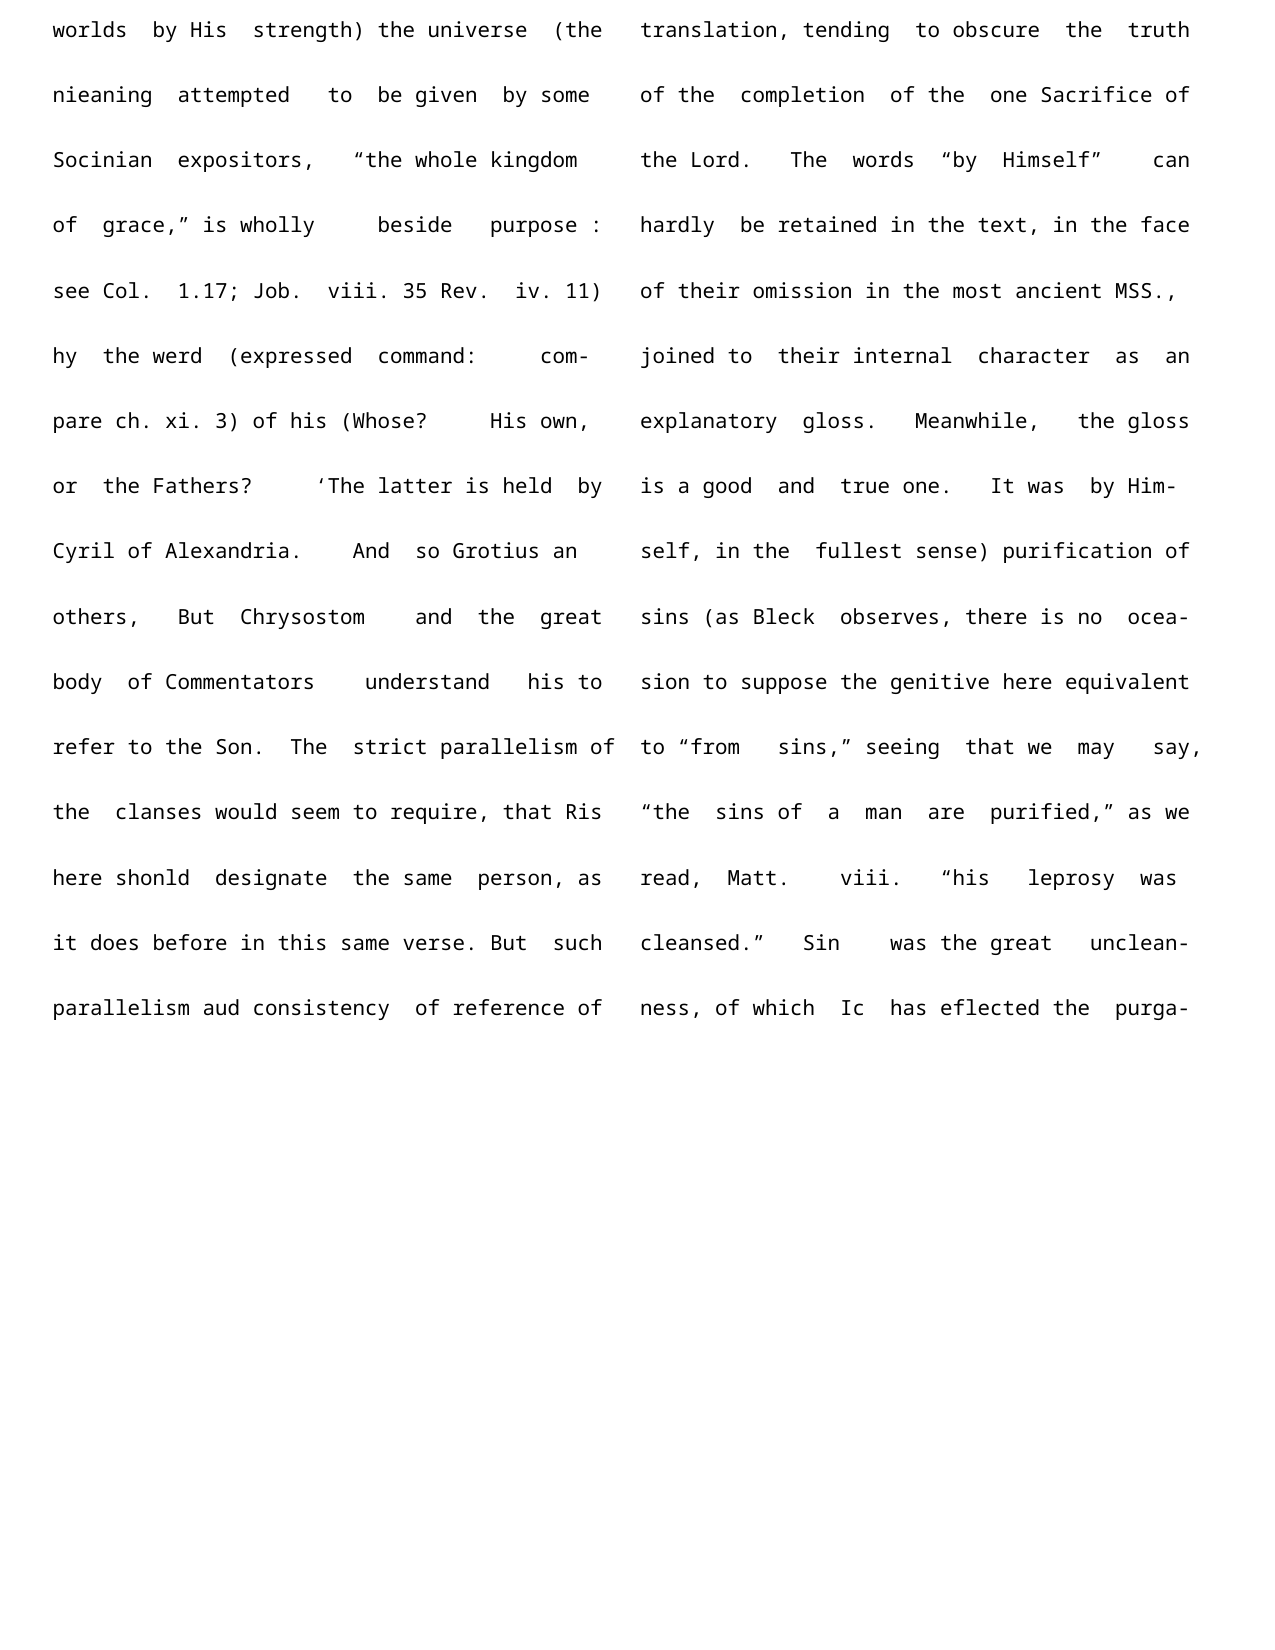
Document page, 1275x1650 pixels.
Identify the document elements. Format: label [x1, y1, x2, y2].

text [15, 15, 1260, 1149]
